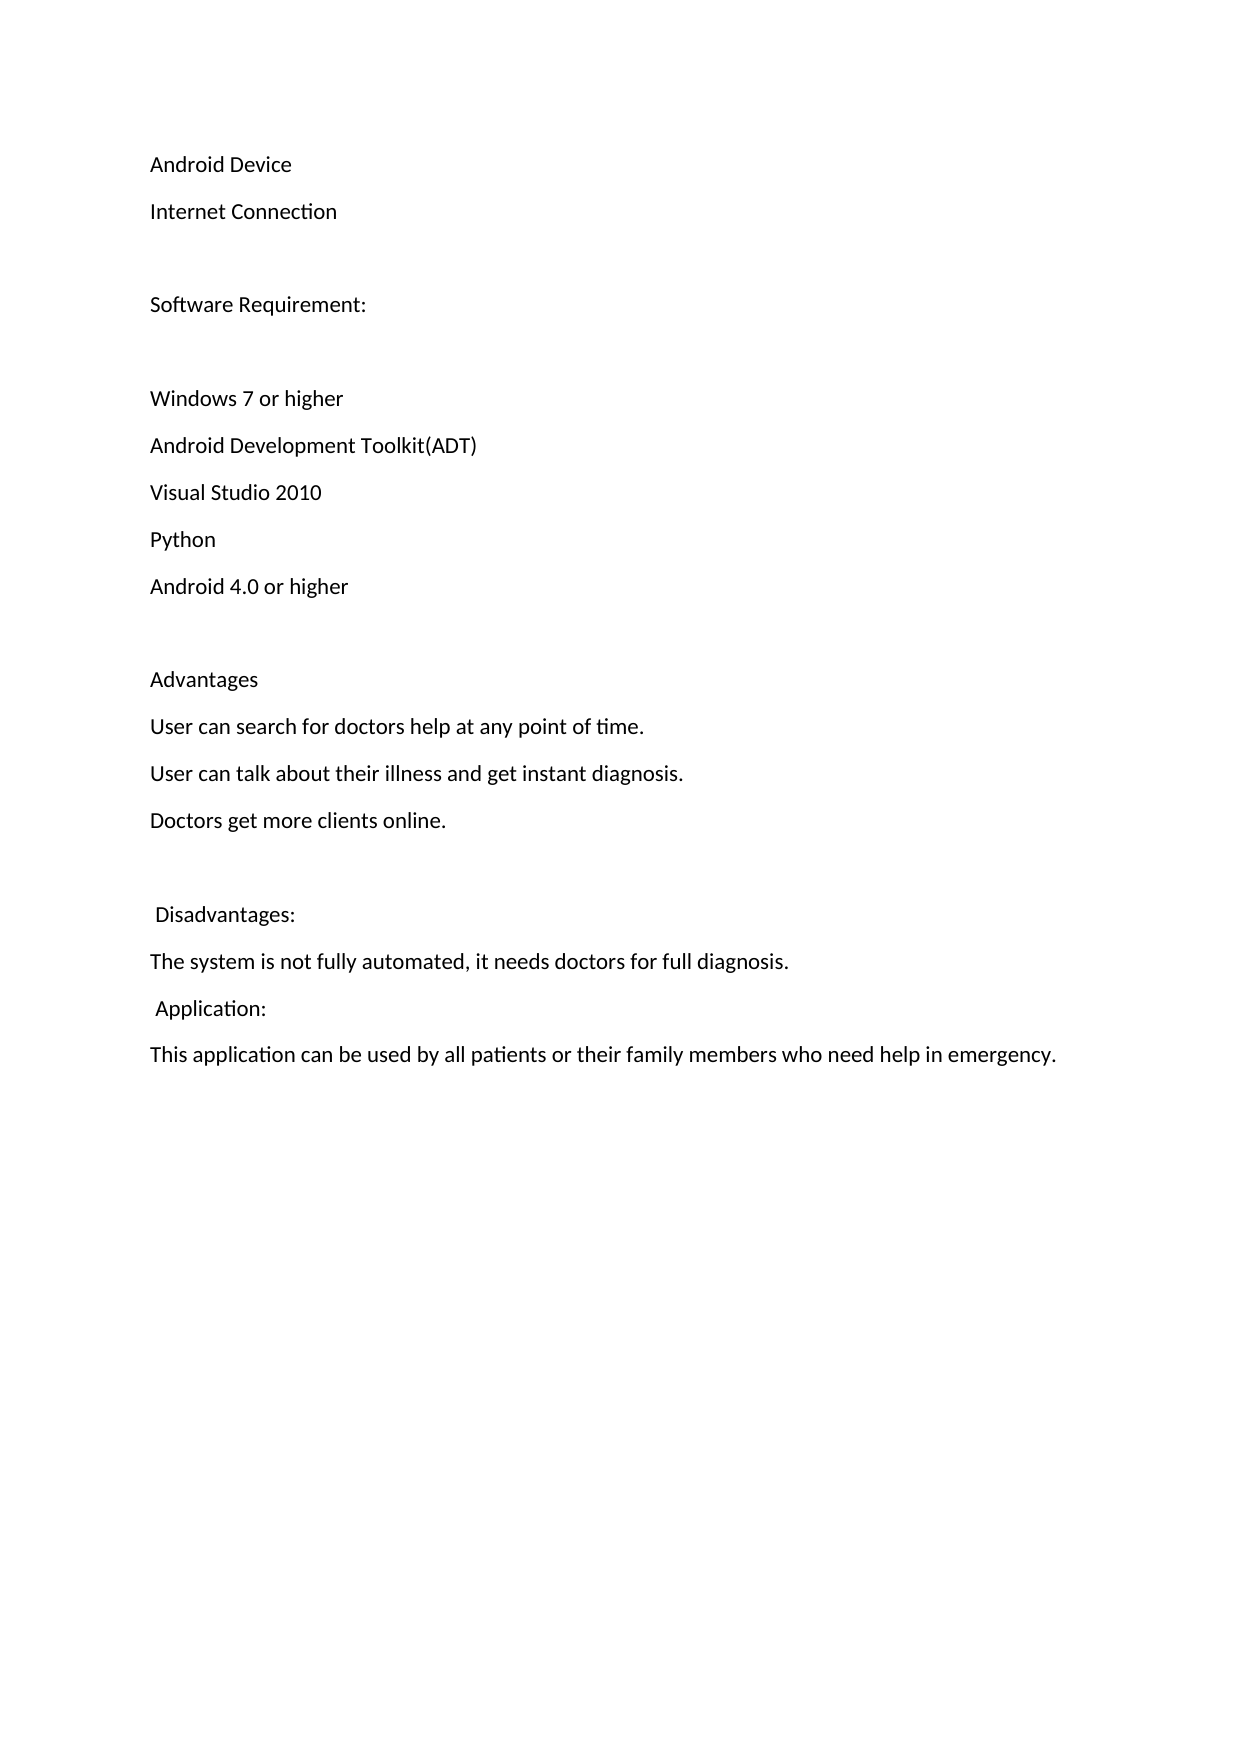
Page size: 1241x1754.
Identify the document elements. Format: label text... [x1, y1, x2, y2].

text This application can be used by all patients or their family members who need help in emergency. [150, 1041, 1090, 1069]
text Disadvantages: [150, 900, 1090, 928]
text Android Development Toolkit(ADT) [150, 431, 1090, 459]
text Advantages [150, 666, 1090, 694]
text Android Device [150, 150, 1090, 178]
text Windows 7 or higher [150, 384, 1090, 412]
text Software Requirement: [150, 291, 1090, 319]
text User can search for doctors help at any point of time. [150, 712, 1090, 741]
text Visual Studio 2010 [150, 478, 1090, 506]
text Android 4.0 or higher [150, 572, 1090, 600]
text Doctors get more clients online. [150, 806, 1090, 834]
text The system is not fully automated, it needs doctors for full diagnosis. [150, 947, 1090, 975]
text Internet Connection [150, 197, 1090, 225]
text Application: [150, 994, 1090, 1022]
text Python [150, 525, 1090, 553]
text User can talk about their illness and get instant diagnosis. [150, 759, 1090, 787]
